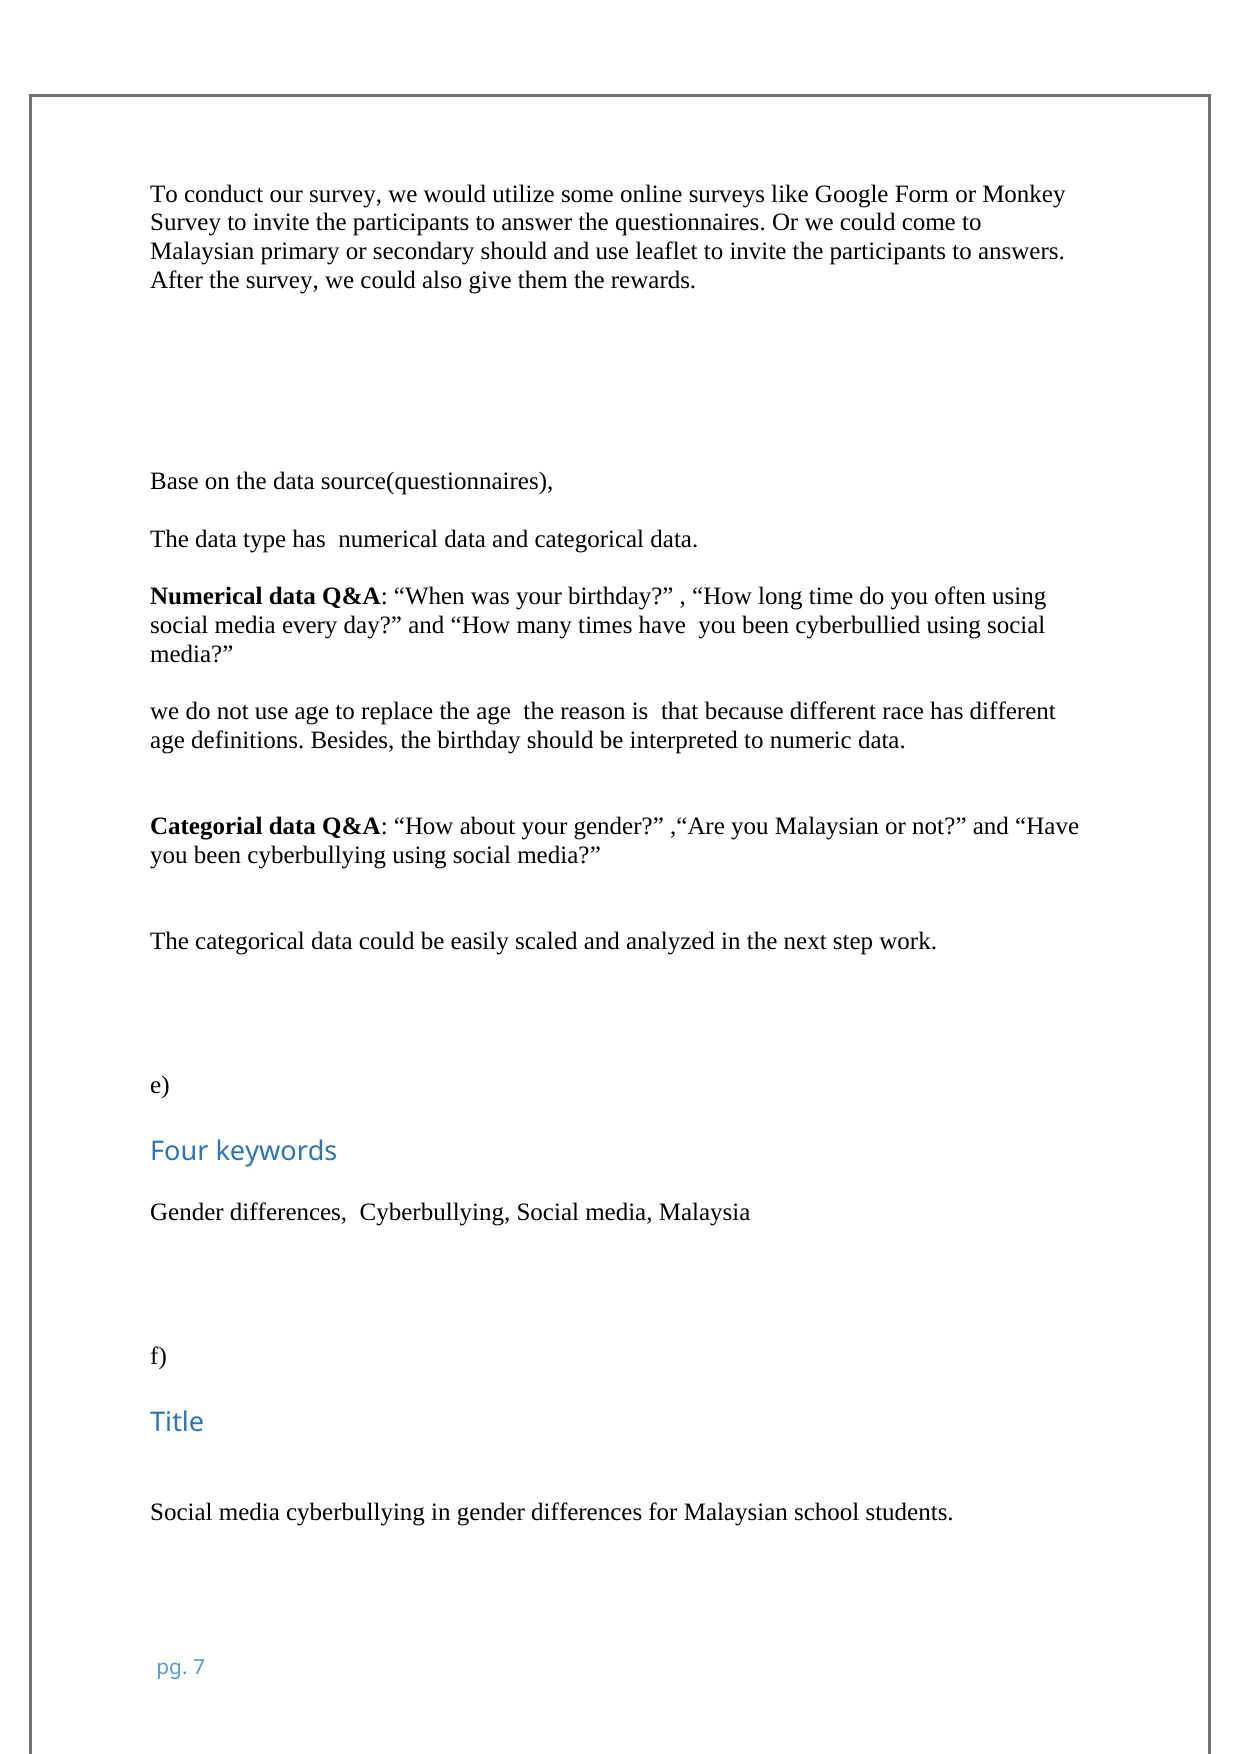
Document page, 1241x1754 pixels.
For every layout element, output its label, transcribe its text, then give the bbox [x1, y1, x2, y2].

text Base on the data source(questionnaires), [150, 466, 1090, 495]
subtitle Four keywords [150, 1132, 1090, 1168]
text To conduct our survey, we would utilize some online surveys like Google Form or Monkey Survey to invite the participants to answer the questionnaires. Or we could come to Malaysian primary or secondary should and use leaflet to invite the participants to answers. [150, 179, 1090, 265]
text Social media cyberbullying in gender differences for Malaysian school students. [150, 1497, 1090, 1526]
text The categorical data could be easily scaled and analyzed in the next step work. [150, 926, 1090, 955]
text Gender differences, Cyberbullying, Social media, Malaysia [150, 1197, 1090, 1226]
text we do not use age to replace the age the reason is that because different race has different age definitions. Besides, the birthday should be interpreted to numeric data. [150, 696, 1090, 754]
text e) [150, 1070, 1090, 1099]
text Numerical data Q&A: “When was your birthday?” , “How long time do you often using social media every day?” and “How many times have you been cyberbullied using social media?” [150, 581, 1090, 667]
text f) [150, 1341, 1090, 1370]
text Categorial data Q&A: “How about your gender?” ,“Are you Malaysian or not?” and “Have you been cyberbullying using social media?” [150, 811, 1090, 869]
subtitle Title [150, 1403, 1090, 1439]
text The data type has numerical data and categorical data. [150, 524, 1090, 552]
text After the survey, we could also give them the rewards. [150, 265, 1090, 294]
